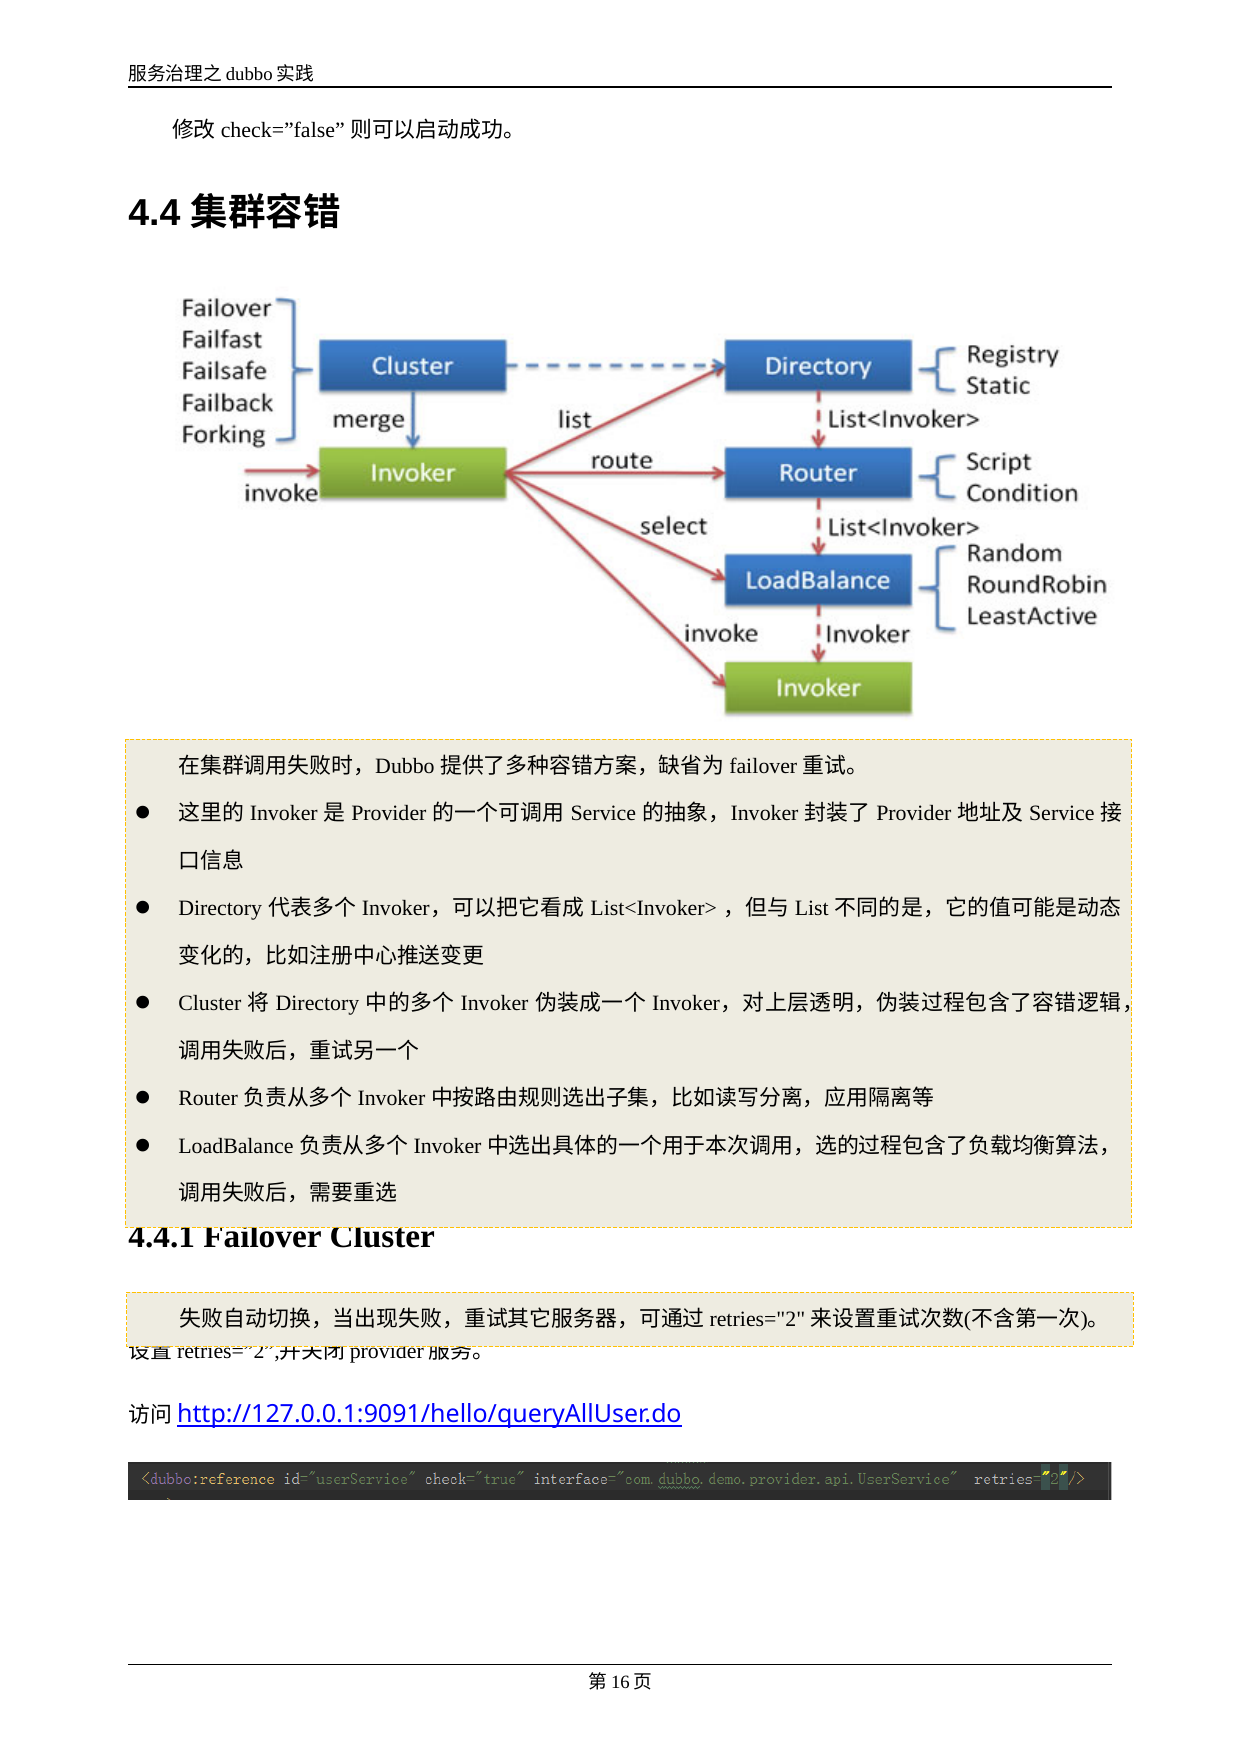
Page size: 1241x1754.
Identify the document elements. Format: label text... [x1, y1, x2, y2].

text 设置 retries=”2”,并关闭provider服务。 [128, 1347, 1112, 1365]
picture [128, 1462, 1112, 1500]
picture [171, 284, 1116, 727]
subtitle 集群容错 [128, 176, 1112, 241]
subtitle Failover Cluster [128, 1228, 1112, 1268]
text 访问 http://127.0.0.1:9091/hello/queryAllUser.do [128, 1381, 1112, 1446]
text 修改 check=”false” 则可以启动成功。 [128, 112, 1112, 144]
